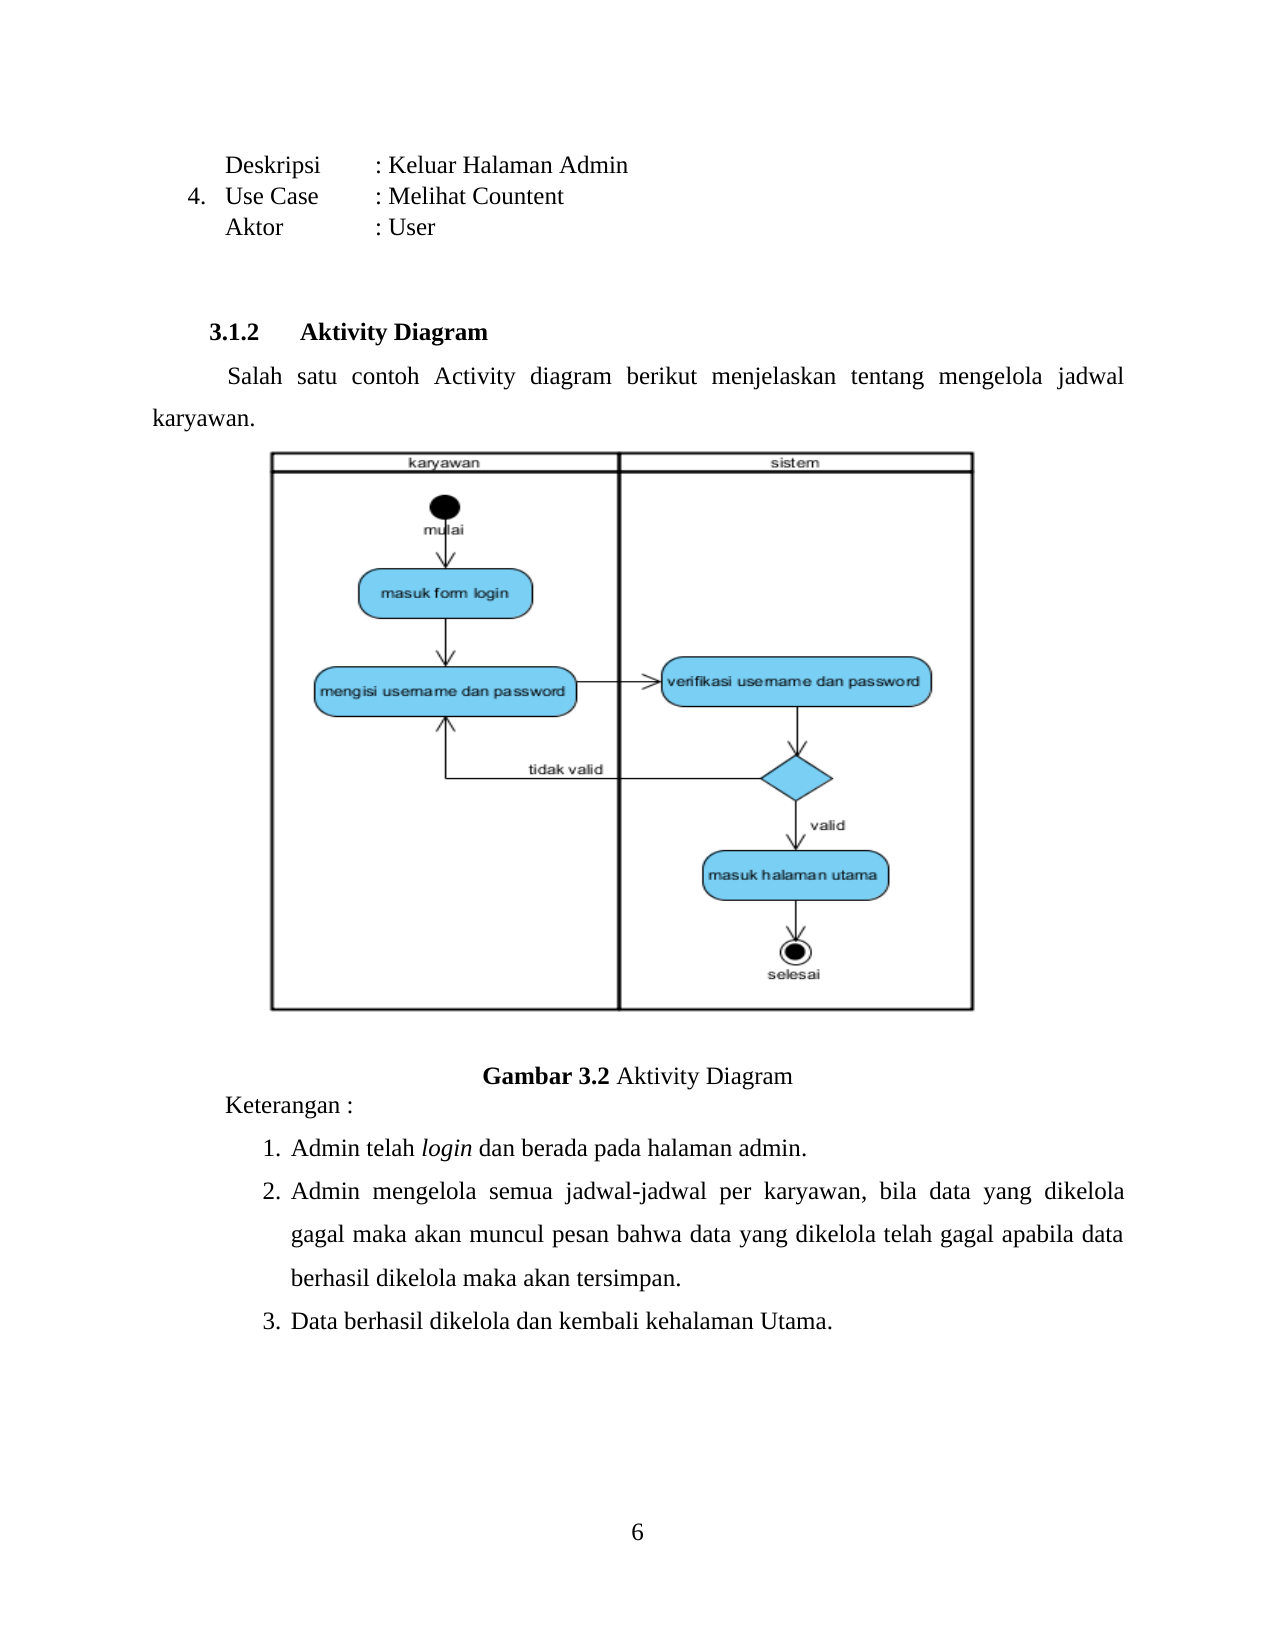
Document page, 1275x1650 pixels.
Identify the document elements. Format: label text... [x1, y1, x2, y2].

text Salah satu contoh Activity diagram berikut menjelaskan tentang mengelola jadwal karyawan. [152, 361, 1124, 432]
list Aktor : User [225, 212, 1125, 241]
picture [267, 450, 978, 1014]
list Data berhasil dikelola dan kembali kehalaman Utama. [262, 1306, 1125, 1334]
text 3.1.2 Aktivity Diagram [150, 317, 1125, 346]
list Deskripsi : Keluar Halaman Admin [225, 150, 1125, 179]
list Admin telah login dan berada pada halaman admin. [262, 1133, 1125, 1162]
list Use Case : Melihat Countent [187, 181, 1125, 210]
text Keterangan : [150, 1090, 1125, 1119]
text Gambar 3.2 Aktivity Diagram [150, 1061, 1125, 1090]
list Admin mengelola semua jadwal-jadwal per karyawan, bila data yang dikelola gagal maka akan muncul pesan bahwa data yang dikelola telah gagal apabila data berhasil dikelola maka akan tersimpan. [262, 1176, 1125, 1291]
